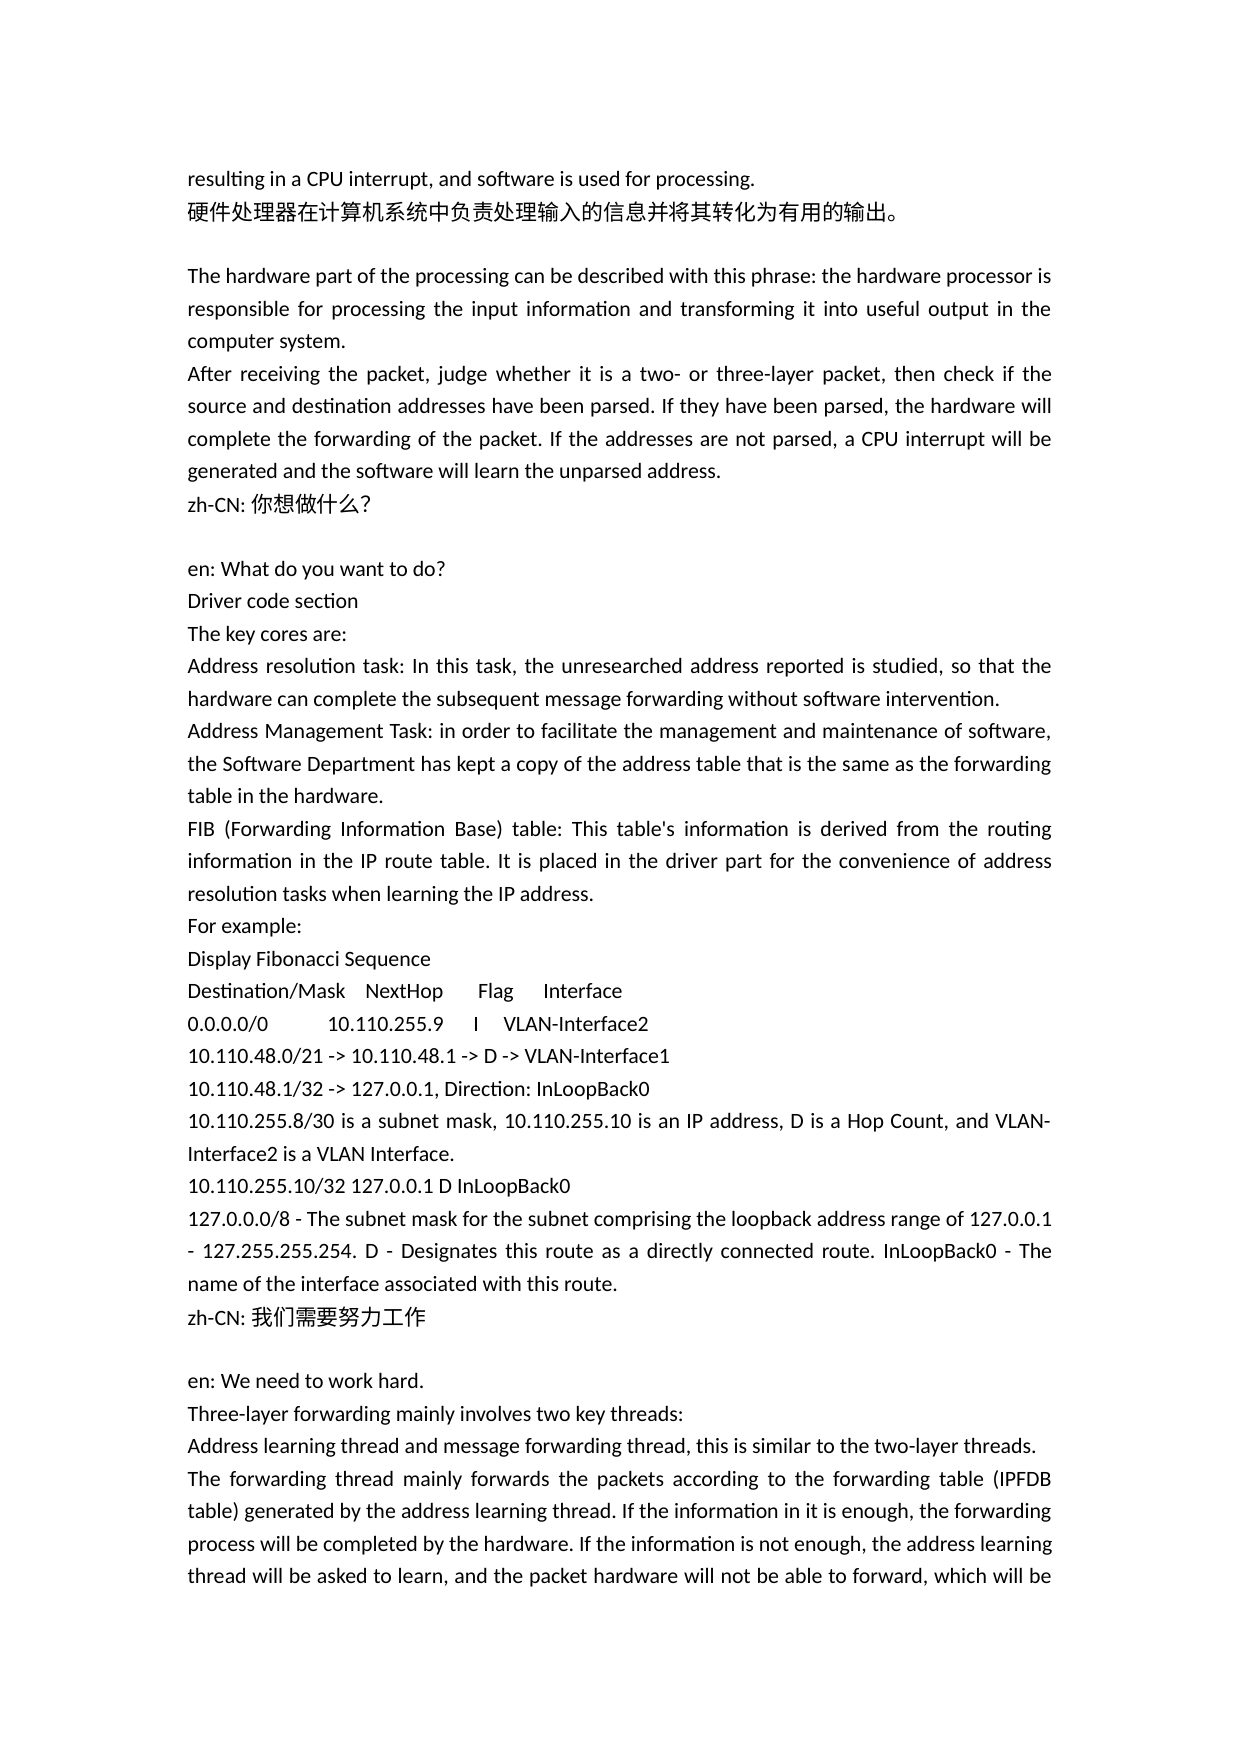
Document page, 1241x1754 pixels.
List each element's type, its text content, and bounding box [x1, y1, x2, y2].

text Destination/Mask NextHop Flag Interface [187, 974, 1053, 1007]
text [187, 1462, 1053, 1592]
text 10.110.255.10/32 127.0.0.1 D InLoopBack0 [187, 1169, 1053, 1202]
text Address learning thread and message forwarding thread, this is similar to the two-layer threads. [187, 1429, 1053, 1462]
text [187, 162, 1053, 194]
text Driver code section [187, 584, 1053, 617]
text 127.0.0.0/8 - The subnet mask for the subnet comprising the loopback address range of 127.0.0.1 - 127.255.255.254. D - Designates this route as a directly connected route. InLoopBack0 - The name of the interface associated with this route. [187, 1202, 1053, 1299]
text The key cores are: [187, 617, 1053, 649]
text FIB (Forwarding Information Base) table: This table's information is derived from the routing information in the IP route table. It is placed in the driver part for the convenience of address resolution tasks when learning the IP address. [187, 812, 1053, 909]
text en: What do you want to do? [187, 552, 1053, 584]
text Display Fibonacci Sequence [187, 942, 1053, 974]
text 硬件处理器在计算机系统中负责处理输入的信息并将其转化为有用的输出。 [187, 194, 1053, 227]
text 0.0.0.0/0 10.110.255.9 I VLAN-Interface2 [187, 1007, 1053, 1039]
text The hardware part of the processing can be described with this phrase: the hardware processor is responsible for processing the input information and transforming it into useful output in the computer system. [187, 259, 1053, 357]
text Address Management Task: in order to facilitate the management and maintenance of software, the Software Department has kept a copy of the address table that is the same as the forwarding table in the hardware. [187, 714, 1053, 812]
text 10.110.48.0/21 -> 10.110.48.1 -> D -> VLAN-Interface1 [187, 1039, 1053, 1072]
text After receiving the packet, judge whether it is a two- or three-layer packet, then check if the source and destination addresses have been parsed. If they have been parsed, the hardware will complete the forwarding of the packet. If the addresses are not parsed, a CPU interrupt will be generated and the software will learn the unparsed address. [187, 357, 1053, 487]
text 10.110.255.8/30 is a subnet mask, 10.110.255.10 is an IP address, D is a Hop Count, and VLAN-Interface2 is a VLAN Interface. [187, 1104, 1053, 1169]
text zh-CN: 我们需要努力工作 [187, 1299, 1053, 1332]
text Address resolution task: In this task, the unresearched address reported is studied, so that the hardware can complete the subsequent message forwarding without software intervention. [187, 649, 1053, 714]
text 10.110.48.1/32 -> 127.0.0.1, Direction: InLoopBack0 [187, 1072, 1053, 1104]
text For example: [187, 909, 1053, 942]
text Three-layer forwarding mainly involves two key threads: [187, 1397, 1053, 1429]
text zh-CN: 你想做什么？ [187, 487, 1053, 519]
text en: We need to work hard. [187, 1364, 1053, 1397]
